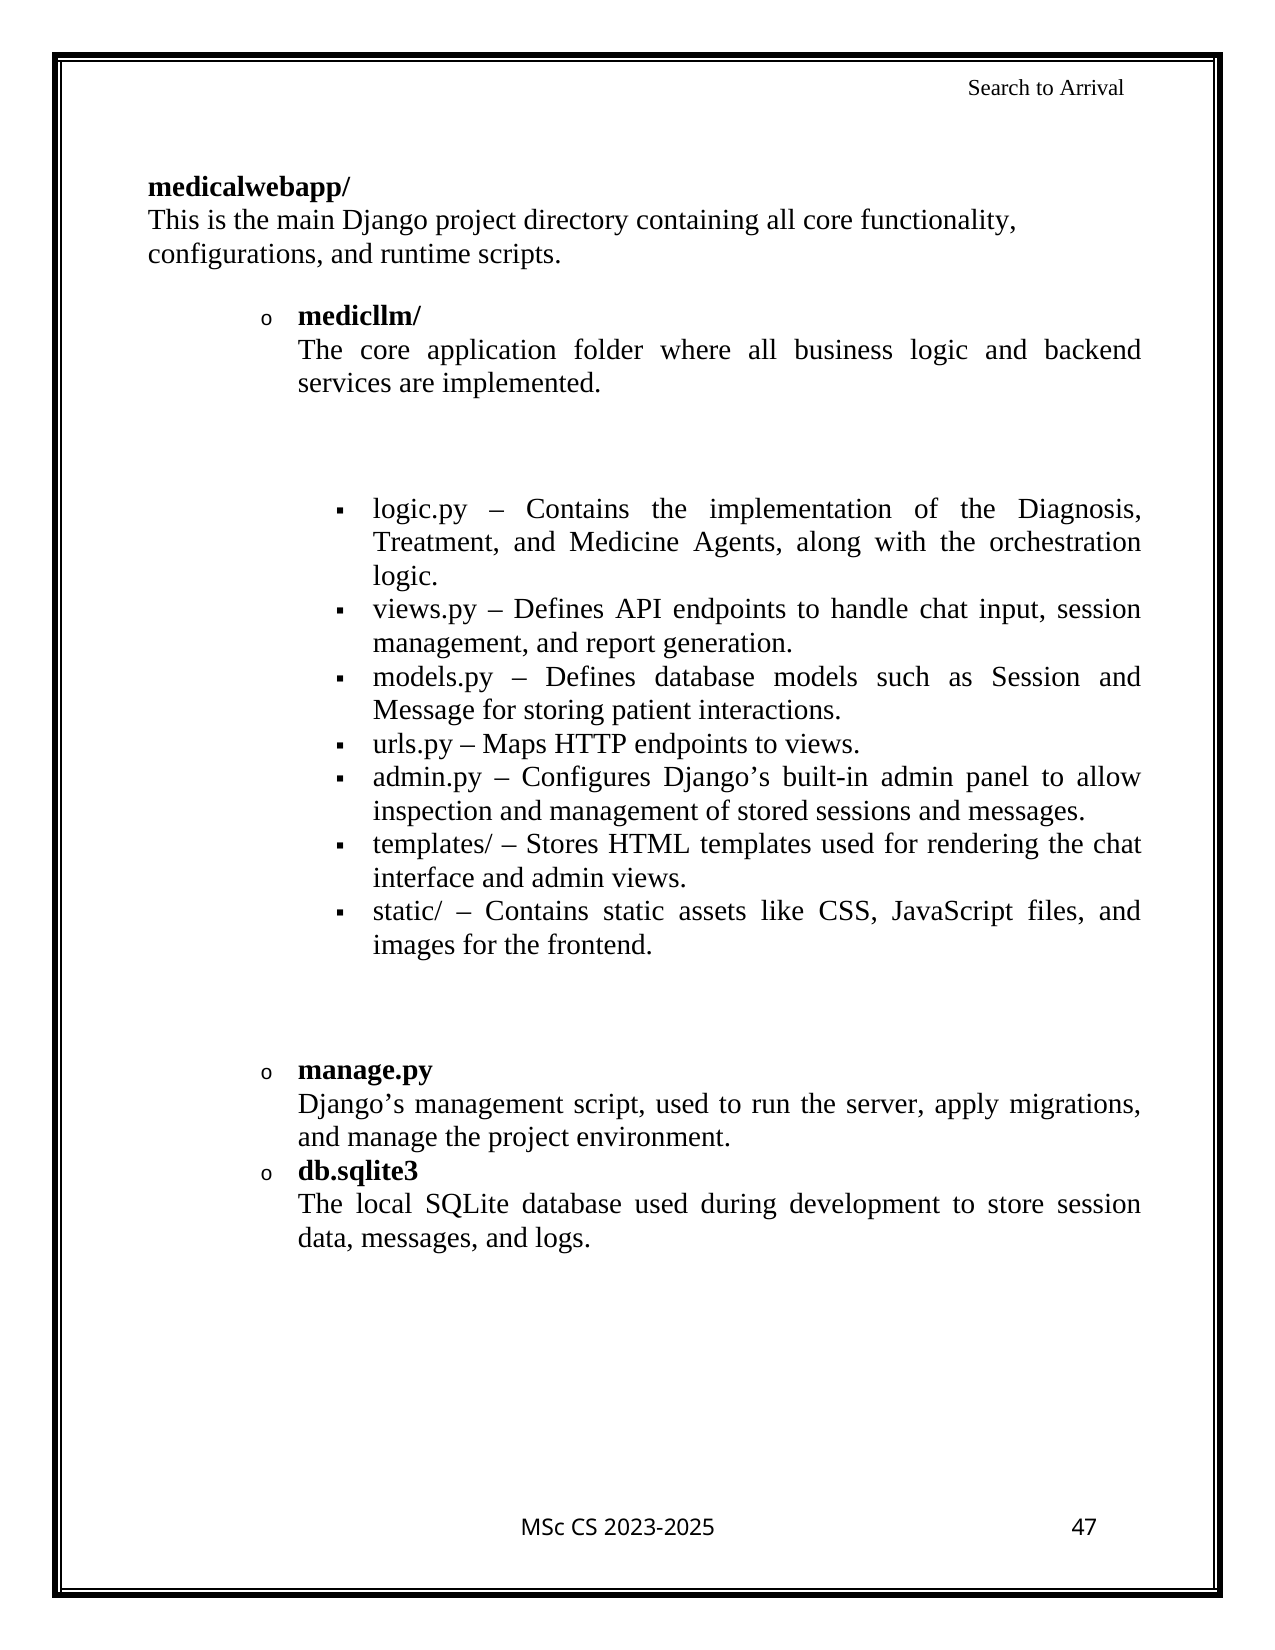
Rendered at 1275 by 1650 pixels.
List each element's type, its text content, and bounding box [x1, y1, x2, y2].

list medicllm/ The core application folder where all business logic and backend services are implemented. [260, 298, 1142, 399]
list admin.py – Configures Django’s built-in admin panel to allow inspection and management of stored sessions and messages. [335, 759, 1142, 826]
list templates/ – Stores HTML templates used for rendering the chat interface and admin views. [335, 826, 1142, 893]
text medicalwebapp/ This is the main Django project directory containing all core functionality, configurations, and runtime scripts. [148, 169, 1142, 269]
list models.py – Defines database models such as Session and Message for storing patient interactions. [335, 659, 1142, 726]
list urls.py – Maps HTTP endpoints to views. [335, 726, 1142, 759]
list views.py – Defines API endpoints to handle chat input, session management, and report generation. [335, 592, 1142, 659]
list logic.py – Contains the implementation of the Diagnosis, Treatment, and Medicine Agents, along with the orchestration logic. [335, 491, 1142, 592]
list static/ – Contains static assets like CSS, JavaScript files, and images for the frontend. [335, 893, 1142, 961]
list db.sqlite3 The local SQLite database used during development to store session data, messages, and logs. [260, 1153, 1142, 1254]
list manage.py Django’s management script, used to run the server, apply migrations, and manage the project environment. [260, 1052, 1142, 1153]
